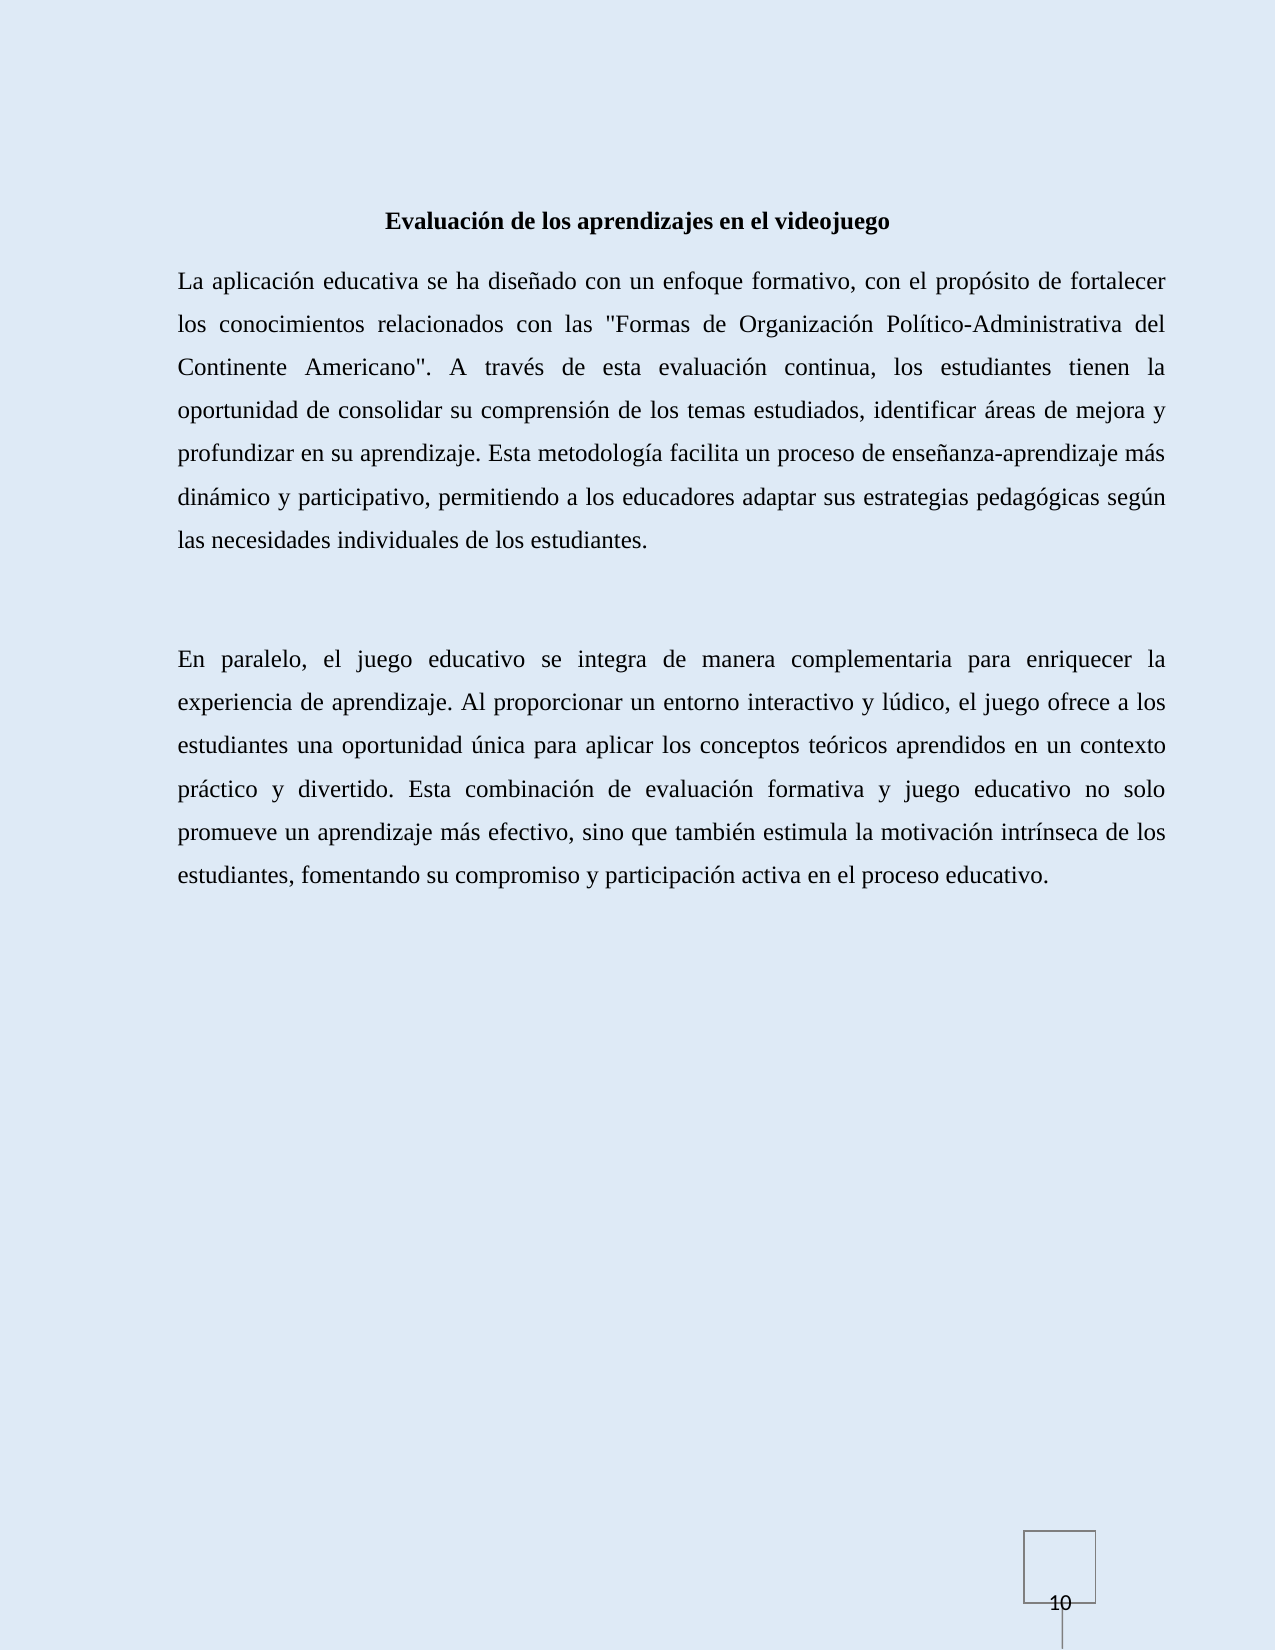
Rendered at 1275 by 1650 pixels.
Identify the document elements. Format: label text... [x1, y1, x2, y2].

text La aplicación educativa se ha diseñado con un enfoque formativo, con el propósito de fortalecer los conocimientos relacionados con las "Formas de Organización Político-Administrativa del Continente Americano". A través de esta evaluación continua, los estudiantes tienen la oportunidad de consolidar su comprensión de los temas estudiados, identificar áreas de mejora y profundizar en su aprendizaje. Esta metodología facilita un proceso de enseñanza-aprendizaje más dinámico y participativo, permitiendo a los educadores adaptar sus estrategias pedagógicas según las necesidades individuales de los estudiantes. [177, 266, 1167, 553]
text Evaluación de los aprendizajes en el videojuego [177, 206, 1098, 235]
text En paralelo, el juego educativo se integra de manera complementaria para enriquecer la experiencia de aprendizaje. Al proporcionar un entorno interactivo y lúdico, el juego ofrece a los estudiantes una oportunidad única para aplicar los conceptos teóricos aprendidos en un contexto práctico y divertido. Esta combinación de evaluación formativa y juego educativo no solo promueve un aprendizaje más efectivo, sino que también estimula la motivación intrínseca de los estudiantes, fomentando su compromiso y participación activa en el proceso educativo. [177, 644, 1167, 889]
